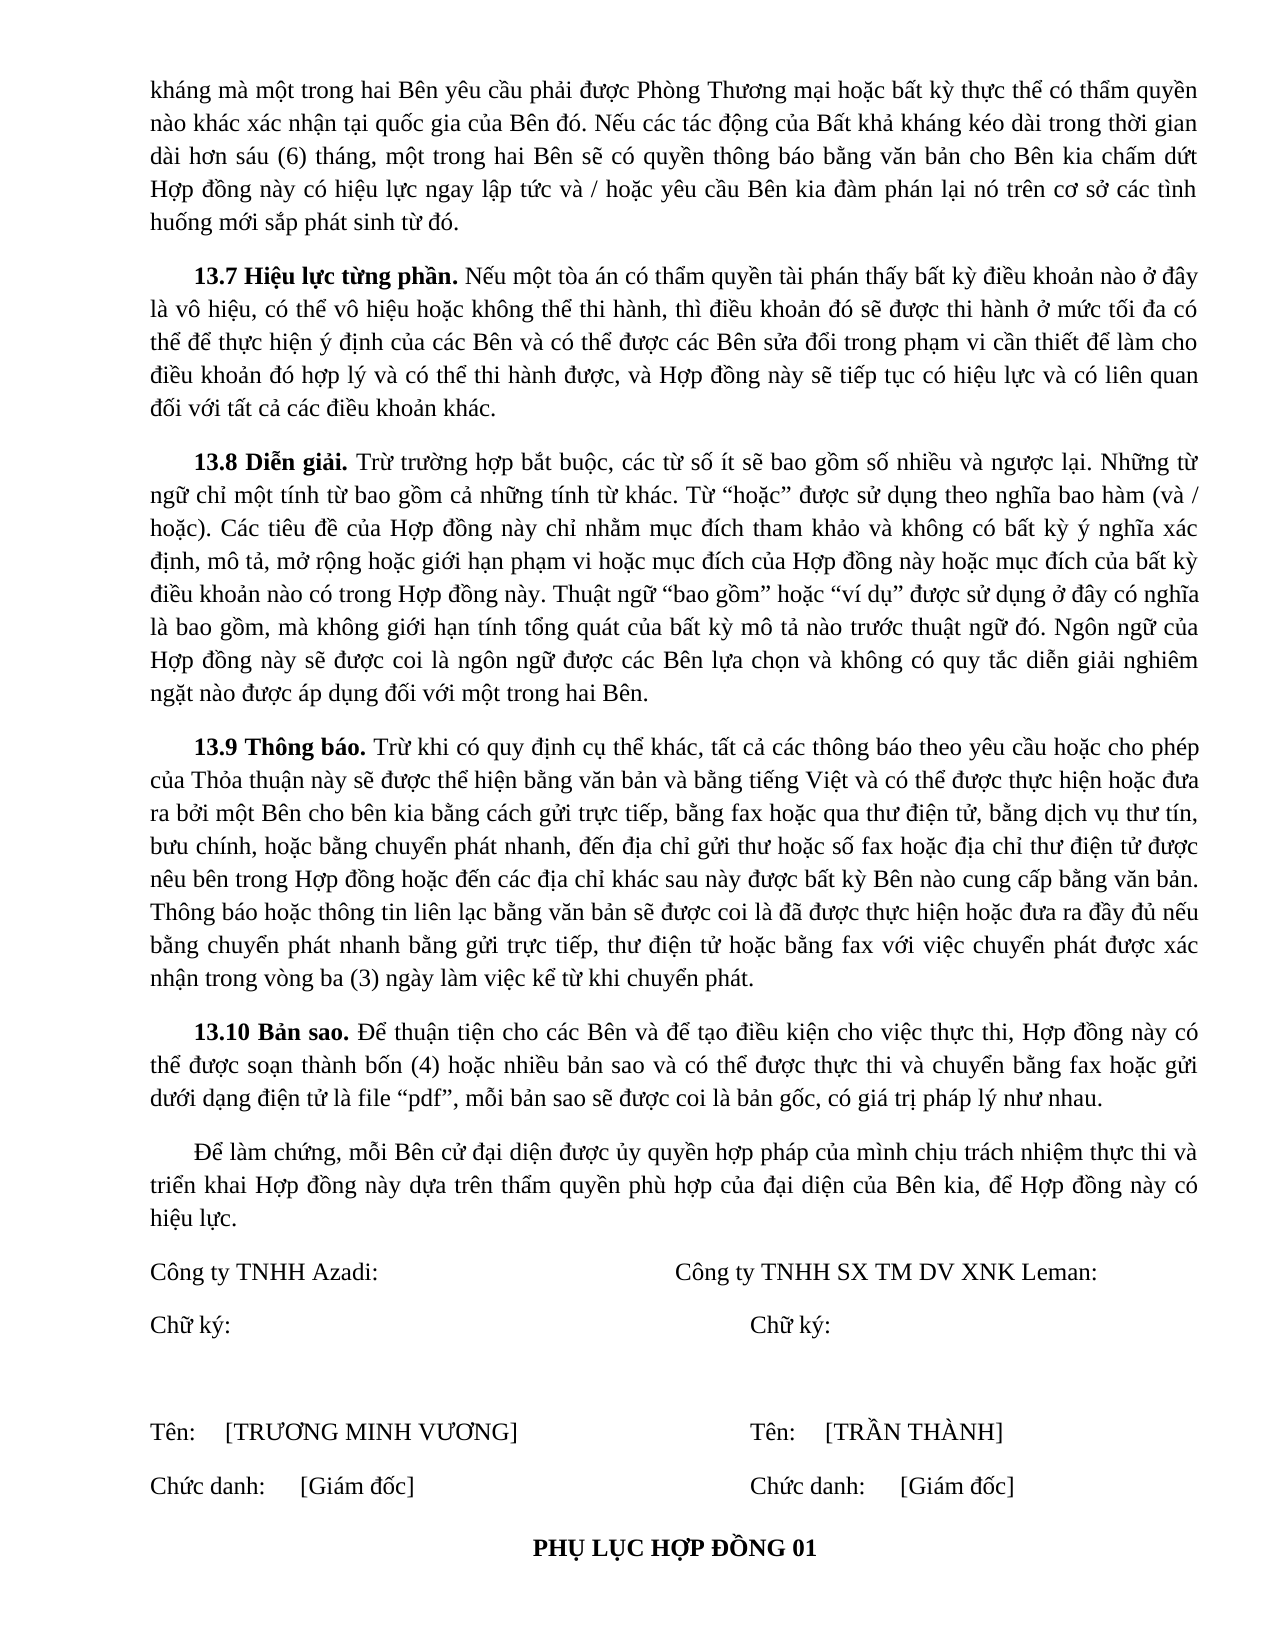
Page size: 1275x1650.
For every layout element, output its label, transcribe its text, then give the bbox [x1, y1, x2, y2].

text 13.9 Thông báo. Trừ khi có quy định cụ thể khác, tất cả các thông báo theo yêu cầu hoặc cho phép của Thỏa thuận này sẽ được thể hiện bằng văn bản và bằng tiếng Việt và có thể được thực hiện hoặc đưa ra bởi một Bên cho bên kia bằng cách gửi trực tiếp, bằng fax hoặc qua thư điện tử, bằng dịch vụ thư tín, bưu chính, hoặc bằng chuyển phát nhanh, đến địa chỉ gửi thư hoặc số fax hoặc địa chỉ thư điện tử được nêu bên trong Hợp đồng hoặc đến các địa chỉ khác sau này được bất kỳ Bên nào cung cấp bằng văn bản. Thông báo hoặc thông tin liên lạc bằng văn bản sẽ được coi là đã được thực hiện hoặc đưa ra đầy đủ nếu bằng chuyển phát nhanh bằng gửi trực tiếp, thư điện tử hoặc bằng fax với việc chuyển phát được xác nhận trong vòng ba (3) ngày làm việc kể từ khi chuyển phát. [150, 732, 1200, 992]
text 13.7 Hiệu lực từng phần. Nếu một tòa án có thẩm quyền tài phán thấy bất kỳ điều khoản nào ở đây là vô hiệu, có thể vô hiệu hoặc không thể thi hành, thì điều khoản đó sẽ được thi hành ở mức tối đa có thể để thực hiện ý định của các Bên và có thể được các Bên sửa đổi trong phạm vi cần thiết để làm cho điều khoản đó hợp lý và có thể thi hành được, và Hợp đồng này sẽ tiếp tục có hiệu lực và có liên quan đối với tất cả các điều khoản khác. [150, 261, 1200, 422]
text Để làm chứng, mỗi Bên cử đại diện được ủy quyền hợp pháp của mình chịu trách nhiệm thực thi và triển khai Hợp đồng này dựa trên thẩm quyền phù hợp của đại diện của Bên kia, để Hợp đồng này có hiệu lực. [150, 1137, 1200, 1232]
text Công ty TNHH Azadi: Công ty TNHH SX TM DV XNK Leman: [150, 1257, 1200, 1285]
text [150, 75, 1200, 236]
text Tên: [TRƯƠNG MINH VƯƠNG] Tên: [TRẦN THÀNH] [150, 1417, 1200, 1446]
text 13.8 Diễn giải. Trừ trường hợp bắt buộc, các từ số ít sẽ bao gồm số nhiều và ngược lại. Những từ ngữ chỉ một tính từ bao gồm cả những tính từ khác. Từ “hoặc” được sử dụng theo nghĩa bao hàm (và / hoặc). Các tiêu đề của Hợp đồng này chỉ nhằm mục đích tham khảo và không có bất kỳ ý nghĩa xác định, mô tả, mở rộng hoặc giới hạn phạm vi hoặc mục đích của Hợp đồng này hoặc mục đích của bất kỳ điều khoản nào có trong Hợp đồng này. Thuật ngữ “bao gồm” hoặc “ví dụ” được sử dụng ở đây có nghĩa là bao gồm, mà không giới hạn tính tổng quát của bất kỳ mô tả nào trước thuật ngữ đó. Ngôn ngữ của Hợp đồng này sẽ được coi là ngôn ngữ được các Bên lựa chọn và không có quy tắc diễn giải nghiêm ngặt nào được áp dụng đối với một trong hai Bên. [150, 447, 1200, 707]
text Chữ ký: Chữ ký: [150, 1311, 1200, 1339]
text Chức danh: [Giám đốc] Chức danh: [Giám đốc] [150, 1471, 1200, 1500]
text 13.10 Bản sao. Để thuận tiện cho các Bên và để tạo điều kiện cho việc thực thi, Hợp đồng này có thể được soạn thành bốn (4) hoặc nhiều bản sao và có thể được thực thi và chuyển bằng fax hoặc gửi dưới dạng điện tử là file “pdf”, mỗi bản sao sẽ được coi là bản gốc, có giá trị pháp lý như nhau. [150, 1017, 1200, 1112]
text PHỤ LỤC HỢP ĐỒNG 01 [150, 1533, 1200, 1562]
